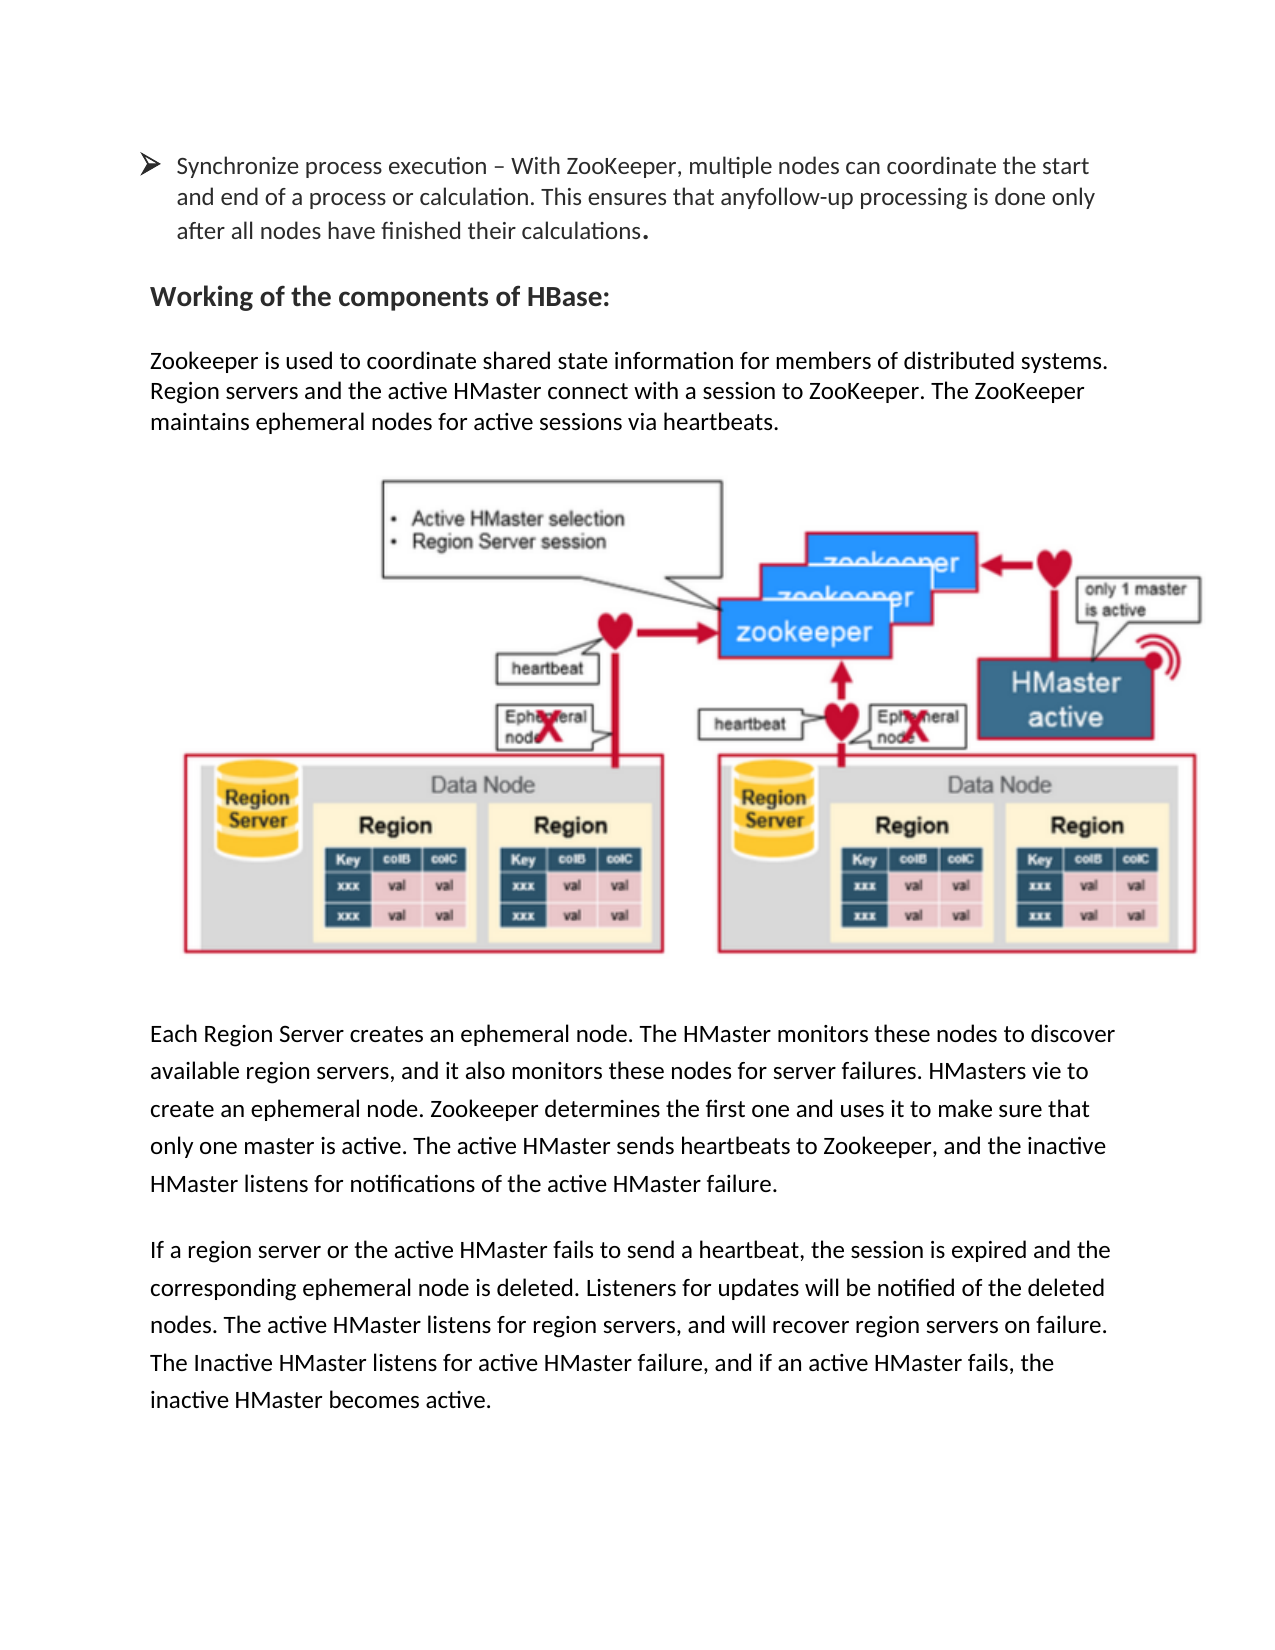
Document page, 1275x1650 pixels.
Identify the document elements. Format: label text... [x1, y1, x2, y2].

list Synchronize process execution – With ZooKeeper, multiple nodes can coordinate the start and end of a process or calculation. This ensures that anyfollow-up processing is done only after all nodes have finished their calculations. [139, 150, 1125, 247]
text Each Region Server creates an ephemeral node. The HMaster monitors these nodes to discover available region servers, and it also monitors these nodes for server failures. HMasters vie to create an ephemeral node. Zookeeper determines the first one and uses it to make sure that only one master is active. The active HMaster sends heartbeats to Zookeeper, and the inactive HMaster listens for notifications of the active HMaster failure. [150, 1011, 1125, 1198]
text Working of the components of HBase: [150, 278, 1125, 314]
picture [150, 467, 1275, 982]
text If a region server or the active HMaster fails to send a heartbeat, the session is expired and the corresponding ephemeral node is deleted. Listeners for updates will be notified of the deleted nodes. The active HMaster listens for region servers, and will recover region servers on failure. The Inactive HMaster listens for active HMaster failure, and if an active HMaster fails, the inactive HMaster becomes active. [150, 1228, 1125, 1415]
text Zookeeper is used to coordinate shared state information for members of distributed systems. Region servers and the active HMaster connect with a session to ZooKeeper. The ZooKeeper maintains ephemeral nodes for active sessions via heartbeats. [150, 345, 1125, 436]
